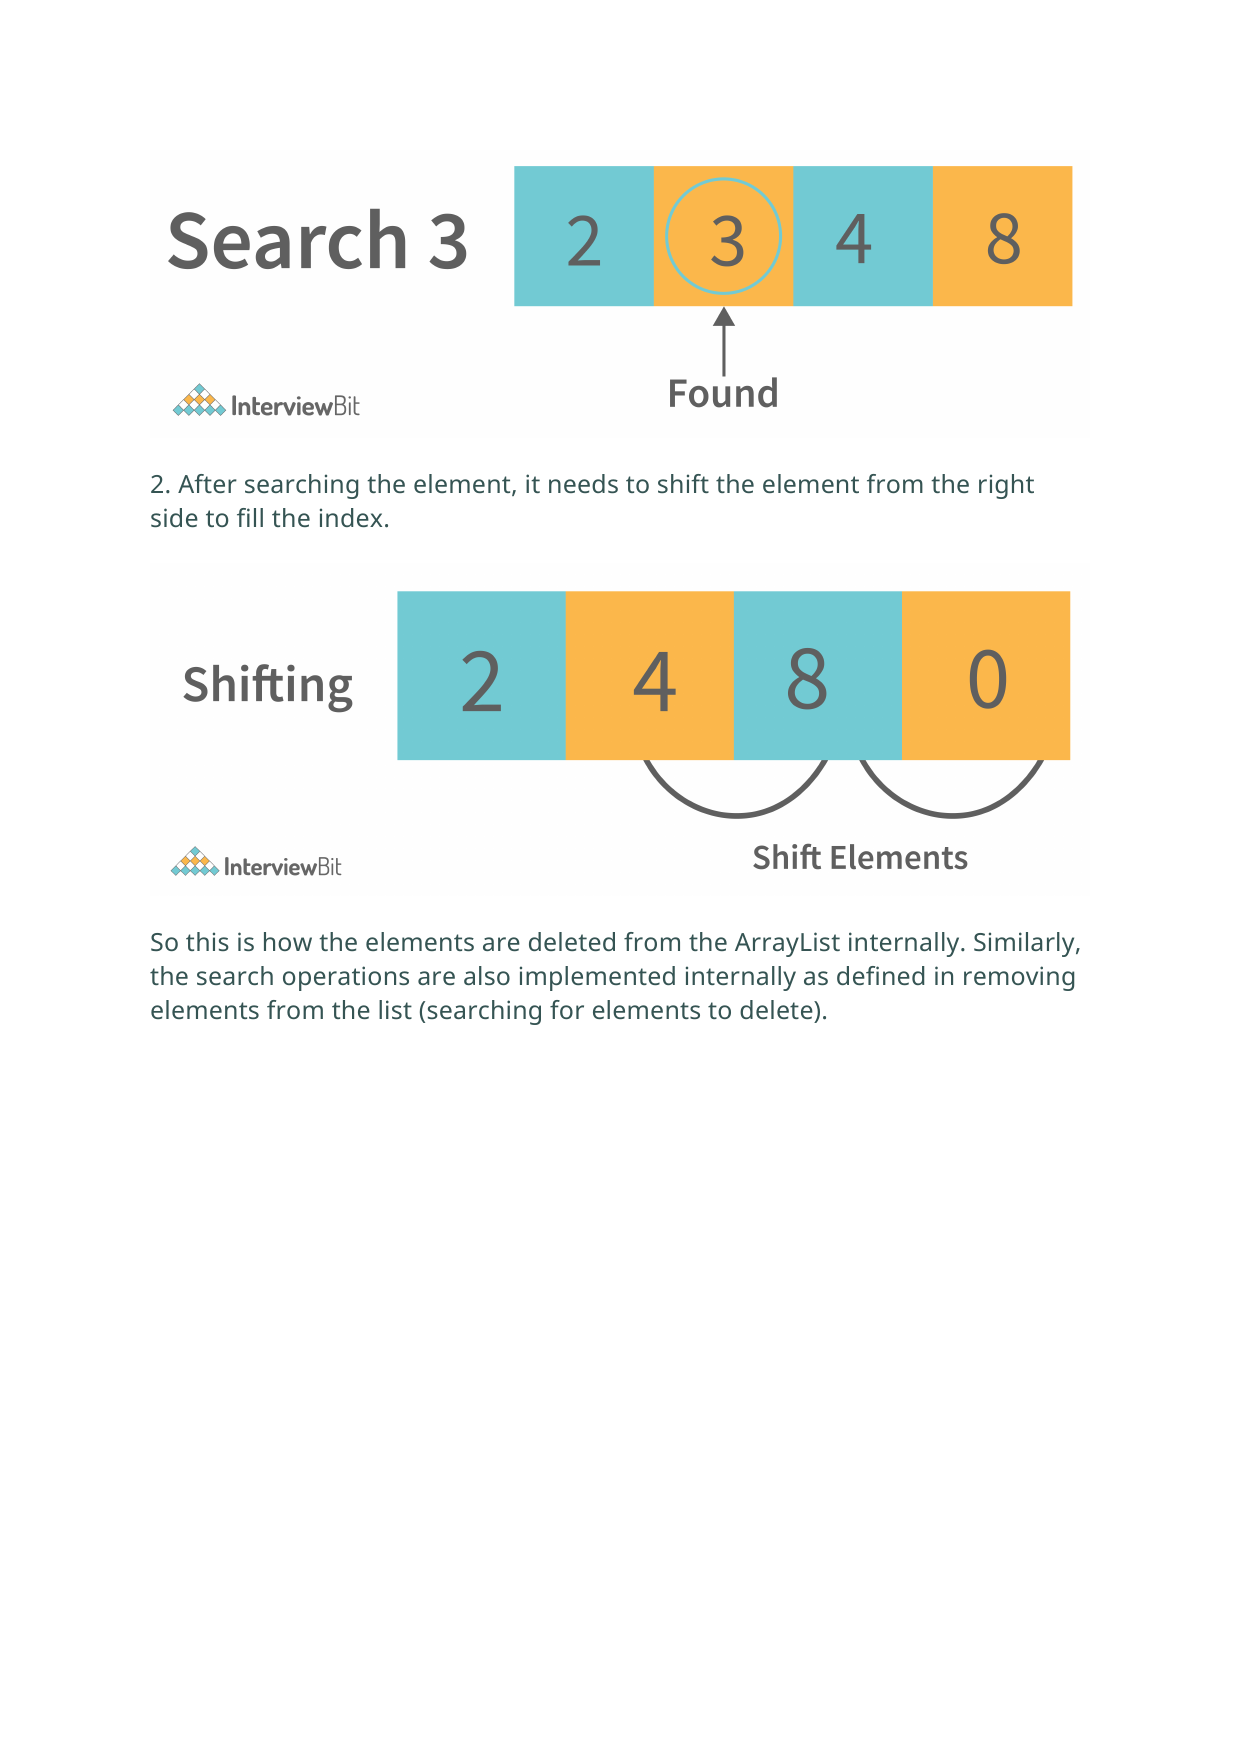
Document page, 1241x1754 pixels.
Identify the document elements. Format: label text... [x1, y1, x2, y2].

picture [150, 150, 1091, 438]
text So this is how the elements are deleted from the ArrayList internally. Similarly, the search operations are also implemented internally as defined in removing elements from the list (searching for elements to delete). [150, 925, 1090, 1027]
text 2. After searching the element, it needs to shift the element from the right side to fill the index. [150, 467, 1090, 535]
picture [150, 563, 1091, 896]
